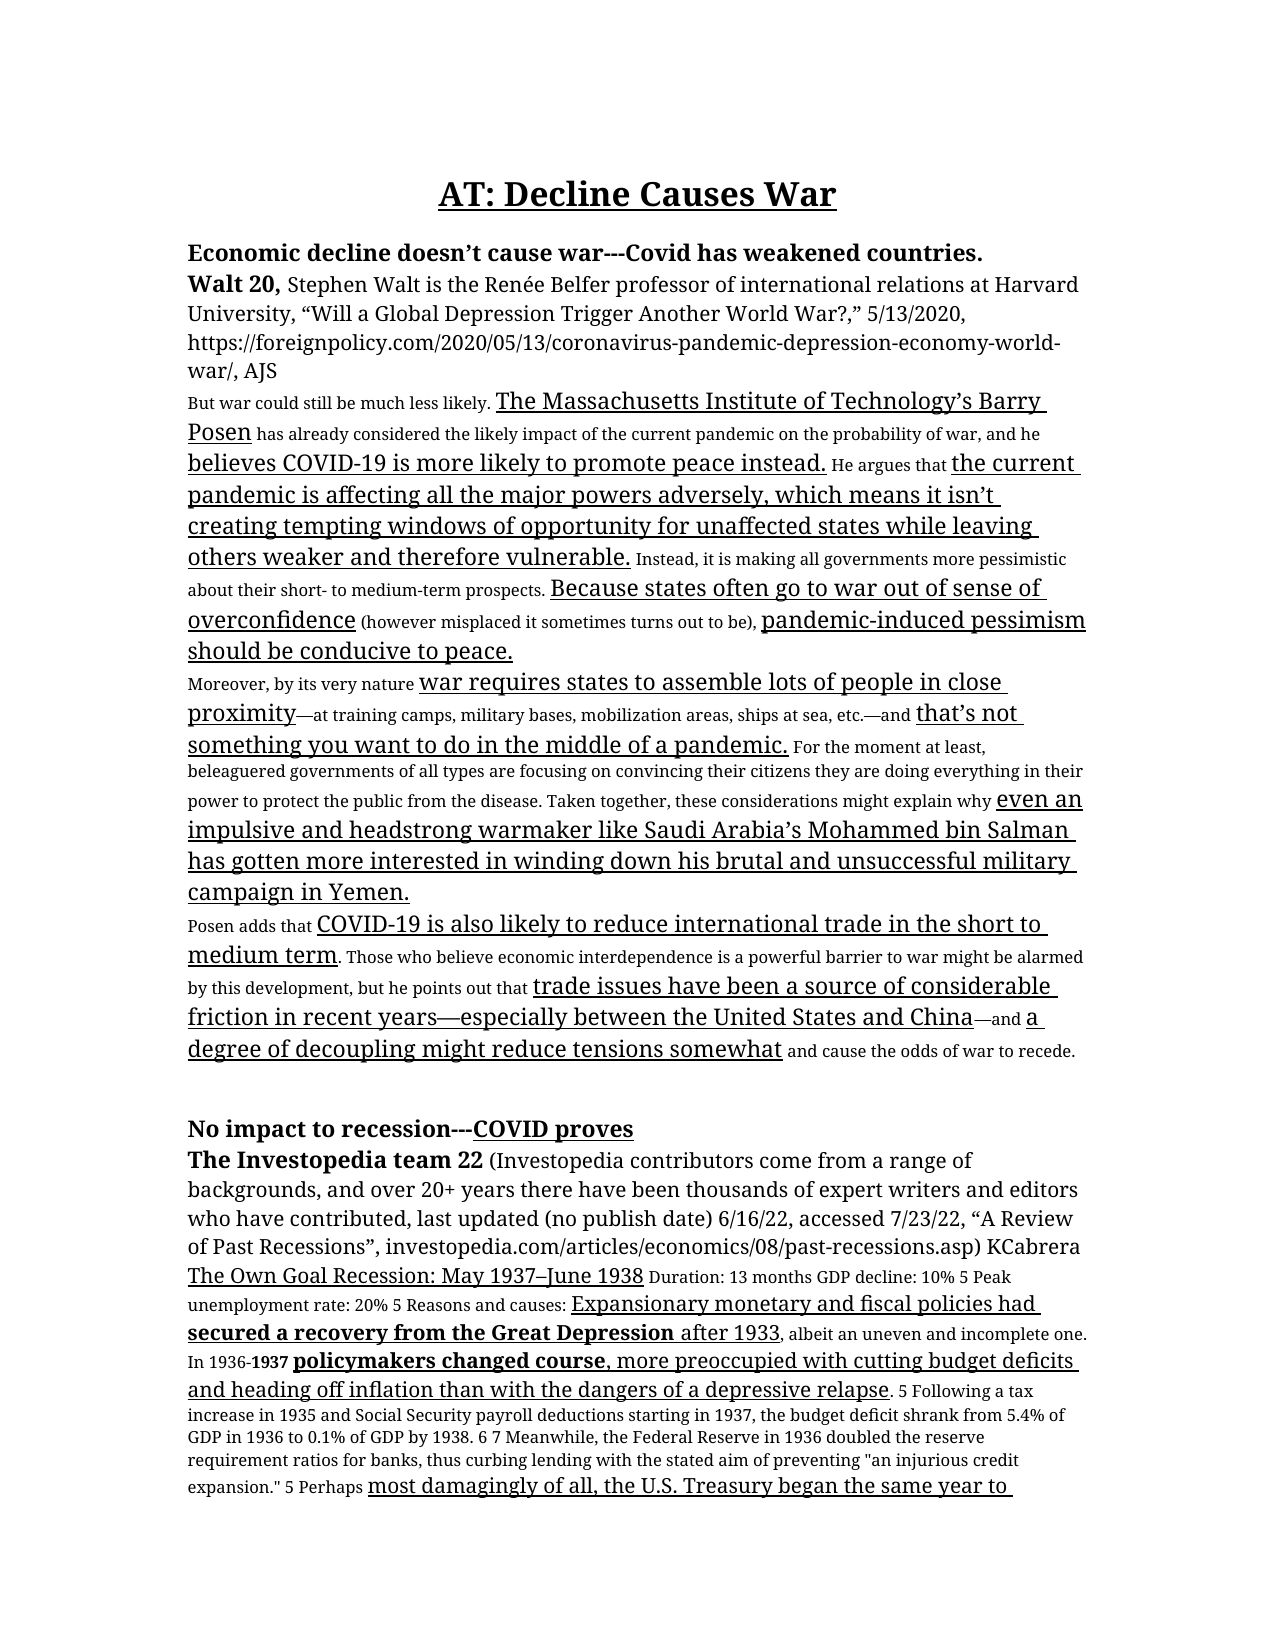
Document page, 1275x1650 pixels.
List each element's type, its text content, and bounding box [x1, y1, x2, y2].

text Posen adds that COVID-19 is also likely to reduce international trade in the short to medium term. Those who believe economic interdependence is a powerful barrier to war might be alarmed by this development, but he points out that trade issues have been a source of considerable friction in recent years—especially between the United States and China—and a degree of decoupling might reduce tensions somewhat and cause the odds of war to recede. [187, 908, 1087, 1064]
text But war could still be much less likely. The Massachusetts Institute of Technology’s Barry Posen has already considered the likely impact of the current pandemic on the probability of war, and he believes COVID-19 is more likely to promote peace instead. He argues that the current pandemic is affecting all the major powers adversely, which means it isn’t creating tempting windows of opportunity for unaffected states while leaving others weaker and therefore vulnerable. Instead, it is making all governments more pessimistic about their short- to medium-term prospects. Because states often go to war out of sense of overconfidence (however misplaced it sometimes turns out to be), pandemic-induced pessimism should be conducive to peace. [187, 385, 1087, 666]
subtitle AT: Decline Causes War [187, 171, 1087, 216]
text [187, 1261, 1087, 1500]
subtitle Economic decline doesn’t cause war---Covid has weakened countries. [187, 237, 1087, 268]
subtitle No impact to recession---COVID proves [187, 1113, 1087, 1144]
text Walt 20, Stephen Walt is the Renée Belfer professor of international relations at Harvard University, “Will a Global Depression Trigger Another World War?,” 5/13/2020, https://foreignpolicy.com/2020/05/13/coronavirus-pandemic-depression-economy-world-war/, AJS [187, 268, 1087, 385]
text Moreover, by its very nature war requires states to assemble lots of people in close proximity—at training camps, military bases, mobilization areas, ships at sea, etc.—and that’s not something you want to do in the middle of a pandemic. For the moment at least, beleaguered governments of all types are focusing on convincing their citizens they are doing everything in their power to protect the public from the disease. Taken together, these considerations might explain why even an impulsive and headstrong warmaker like Saudi Arabia’s Mohammed bin Salman has gotten more interested in winding down his brutal and unsuccessful military campaign in Yemen. [187, 666, 1087, 908]
text The Investopedia team 22 (Investopedia contributors come from a range of backgrounds, and over 20+ years there have been thousands of expert writers and editors who have contributed, last updated (no publish date) 6/16/22, accessed 7/23/22, “A Review of Past Recessions”, investopedia.com/articles/economics/08/past-recessions.asp) KCabrera [187, 1144, 1087, 1261]
